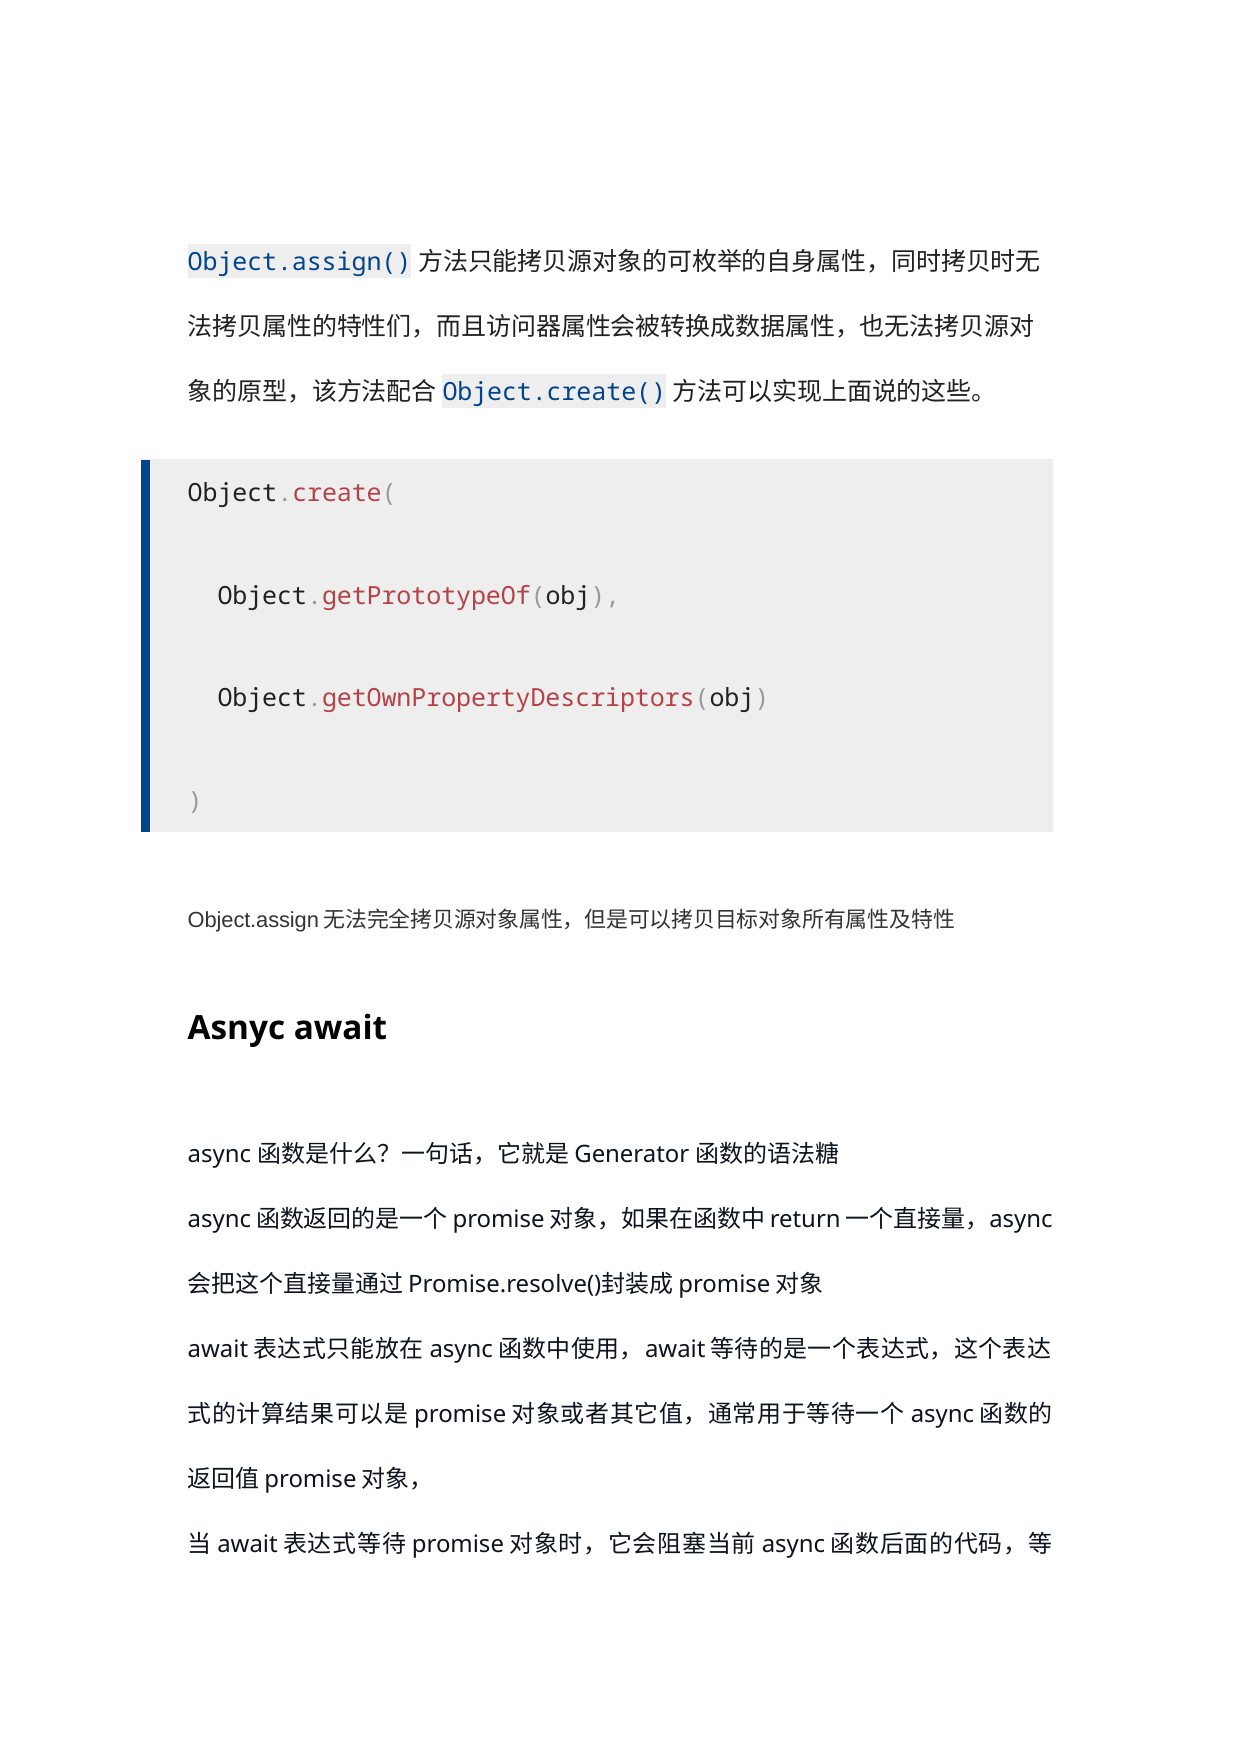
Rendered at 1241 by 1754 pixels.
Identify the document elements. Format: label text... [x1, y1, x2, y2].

text Object.create( [141, 459, 1053, 524]
text Object.assign无法完全拷贝源对象属性，但是可以拷贝目标对象所有属性及特性 [187, 902, 1053, 934]
text async函数返回的是一个promise对象，如果在函数中return一个直接量，async会把这个直接量通过Promise.resolve()封装成promise对象 [187, 1184, 1053, 1314]
text ) [150, 767, 1053, 832]
subtitle Asnyc await [187, 994, 1053, 1059]
text async 函数是什么？一句话，它就是 Generator 函数的语法糖 [187, 1119, 1053, 1184]
text Object.getOwnPropertyDescriptors(obj) [150, 664, 1053, 729]
text await表达式只能放在async函数中使用，await等待的是一个表达式，这个表达式的计算结果可以是promise对象或者其它值，通常用于等待一个async函数的返回值promise对象， [187, 1314, 1053, 1509]
text Object.assign() 方法只能拷贝源对象的可枚举的自身属性，同时拷贝时无法拷贝属性的特性们，而且访问器属性会被转换成数据属性，也无法拷贝源对象的原型，该方法配合 Object.create() 方法可以实现上面说的这些。 [187, 227, 1053, 422]
text Object.getPrototypeOf(obj), [150, 562, 1053, 627]
text 当await表达式等待promise对象时，它会阻塞当前async函数后面的代码，等待promise对象的resolve，然后得到resolve值，作为await表达式的运算结果 [187, 1509, 1053, 1574]
